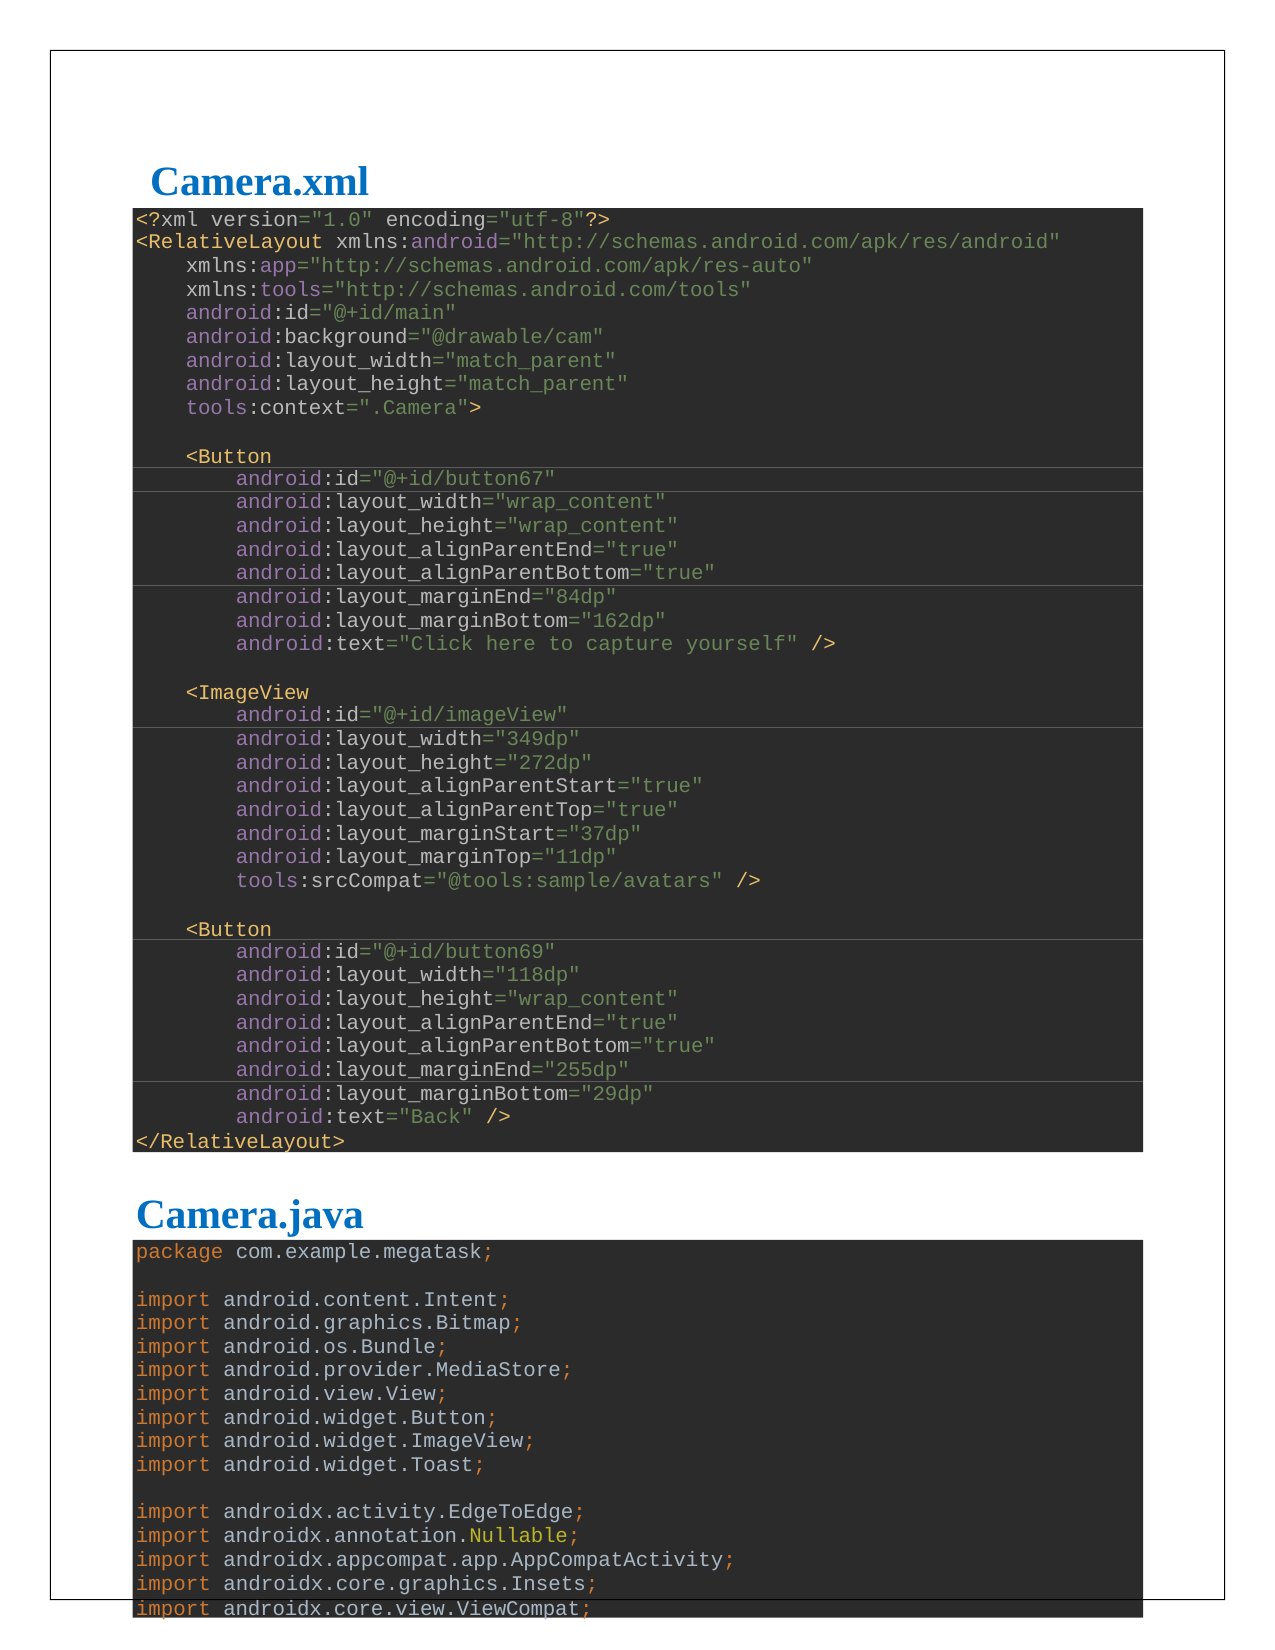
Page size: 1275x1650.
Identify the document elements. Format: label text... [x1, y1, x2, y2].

text android:id="@+id/button67" android:layout_width="wrap_content" android:layout_height="wrap_content" android:layout_alignParentEnd="true" android:layout_alignParentBottom="true" android:layout_marginEnd="84dp" android:layout_marginBottom="162dp" android:text="Click here to capture yourself" /> [236, 468, 873, 657]
text <Button [186, 917, 1154, 941]
text import androidx.activity.EdgeToEdge; import androidx.annotation.Nullable; [136, 1501, 629, 1549]
text package com.example.megatask; [136, 1241, 1154, 1265]
subtitle Camera.xml [150, 156, 1154, 204]
text import android.provider.MediaStore; import android.view.View; [136, 1359, 629, 1407]
text import androidx.core.view.ViewCompat; [136, 1596, 1154, 1619]
text android:id="@+id/imageView" android:layout_width="349dp" android:layout_height="272dp" android:layout_alignParentStart="true" android:layout_alignParentTop="true" android:layout_marginStart="37dp" android:layout_marginTop="11dp" tools:srcCompat="@tools:sample/avatars" /> [236, 704, 805, 893]
text </RelativeLayout> [136, 1130, 1154, 1153]
text <Button [186, 444, 1154, 468]
text import android.content.Intent; import android.graphics.Bitmap; import android.os.Bundle; [136, 1288, 558, 1359]
text <RelativeLayout xmlns:android="http://schemas.android.com/apk/res/android" xmlns:app="http://schemas.android.com/apk/res-auto" xmlns:tools="http://schemas.android.com/tools" [136, 231, 1061, 302]
text android:id="@+id/button69" android:layout_width="118dp" android:layout_height="wrap_content" android:layout_alignParentEnd="true" android:layout_alignParentBottom="true" android:layout_marginEnd="255dp" android:layout_marginBottom="29dp" android:text="Back" /> [236, 941, 805, 1130]
text import androidx.appcompat.app.AppCompatActivity; import androidx.core.graphics.Insets; [136, 1549, 805, 1596]
text <ImageView [186, 681, 1154, 704]
text android:id="@+id/main" android:background="@drawable/cam" android:layout_width="match_parent" android:layout_height="match_parent" tools:context=".Camera"> [186, 302, 711, 421]
text <?xml version="1.0" encoding="utf-8"?> [136, 208, 1154, 231]
text import android.widget.Button; import android.widget.ImageView; import android.widget.Toast; [136, 1407, 558, 1478]
subtitle Camera.java [136, 1190, 1154, 1238]
